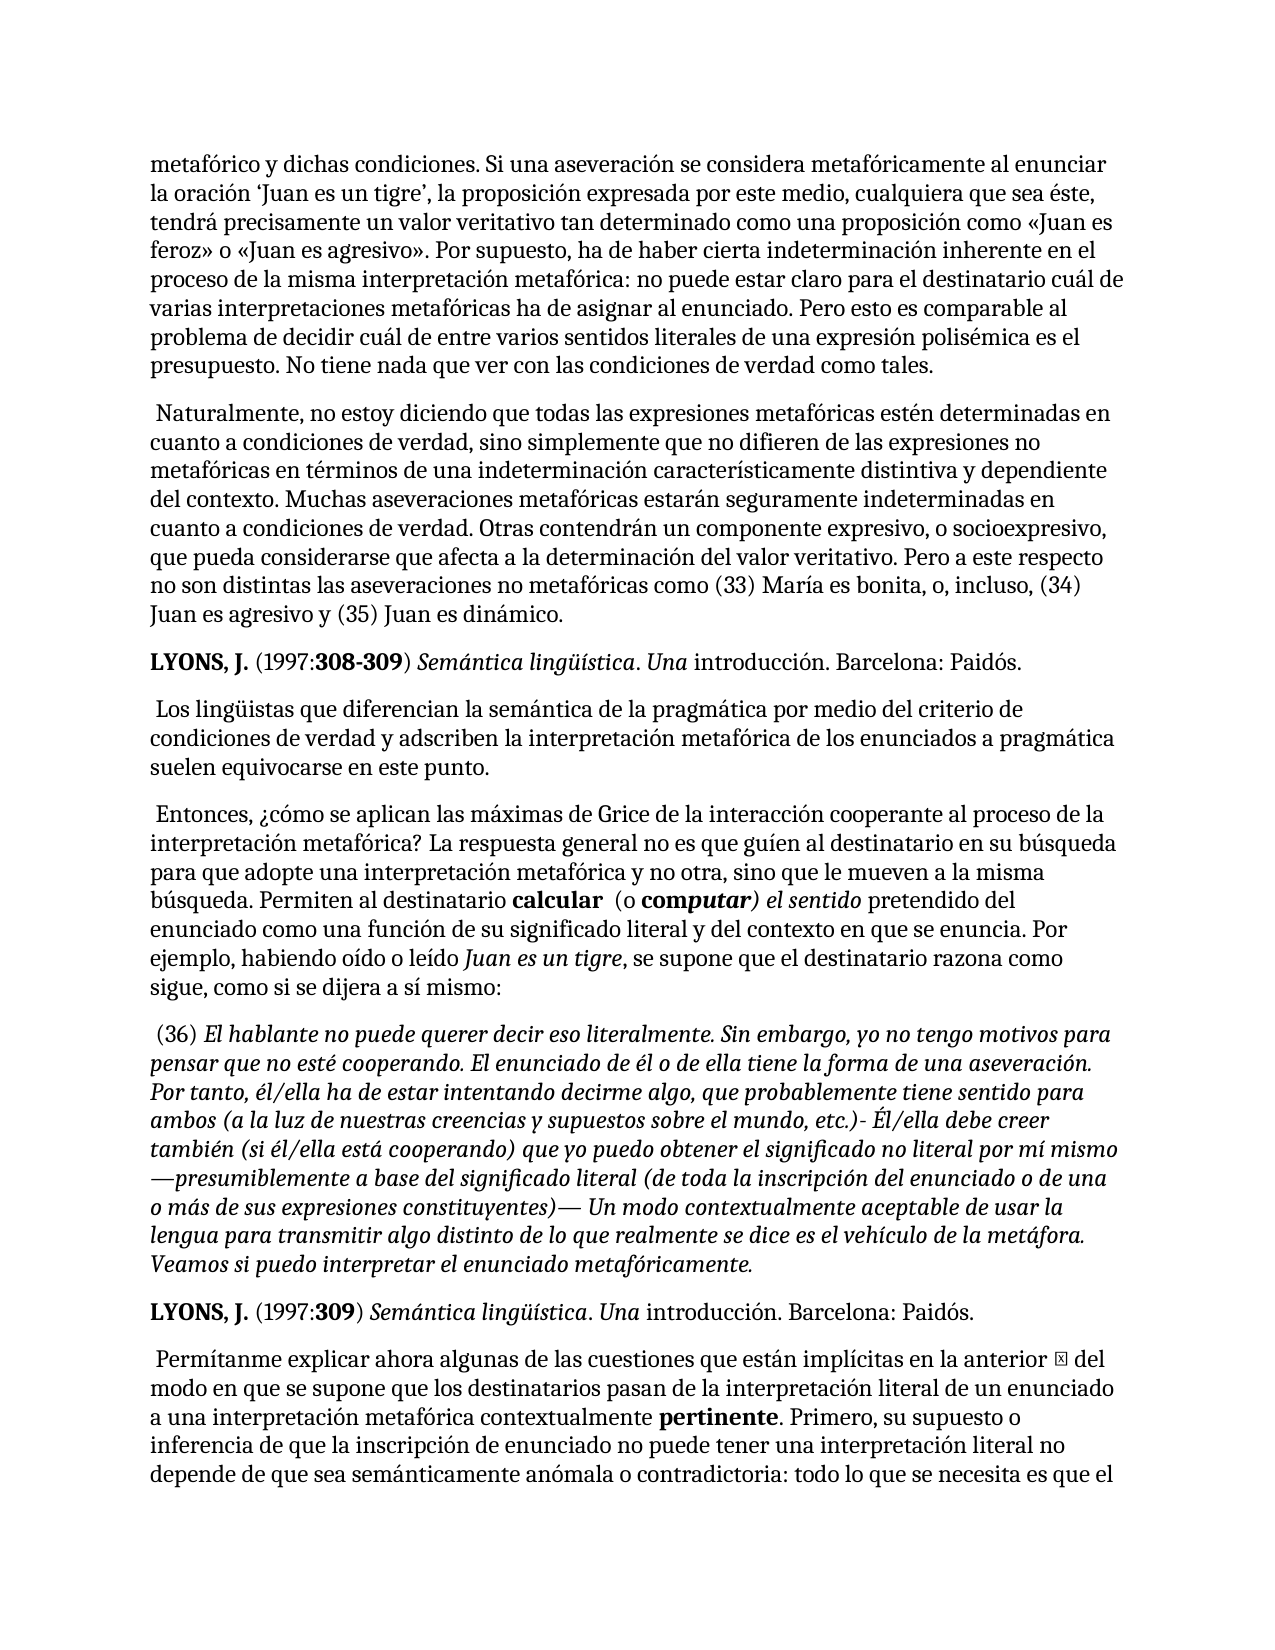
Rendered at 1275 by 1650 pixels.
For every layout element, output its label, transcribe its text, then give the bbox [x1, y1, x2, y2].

text Naturalmente, no estoy diciendo que todas las expresiones metafóricas estén determinadas en cuanto a condiciones de verdad, sino simplemente que no difieren de las expresiones no metafóricas en términos de una indeterminación característicamente distintiva y dependiente del contexto. Muchas aseveraciones metafóricas estarán seguramente indeterminadas en cuanto a condiciones de verdad. Otras contendrán un componente expresivo, o socioexpresivo, que pueda considerarse que afecta a la determinación del valor veritativo. Pero a este respecto no son distintas las aseveraciones no metafóricas como (33) María es bonita, o, incluso, (34) Juan es agresivo y (35) Juan es dinámico. [150, 399, 1125, 629]
text Los lingüistas que diferencian la semántica de la pragmática por medio del criterio de condiciones de verdad y adscriben la interpretación metafórica de los enunciados a pragmática suelen equivocarse en este punto. [150, 695, 1125, 781]
text (36) El hablante no puede querer decir eso literalmente. Sin embargo, yo no tengo motivos para pensar que no esté cooperando. El enunciado de él o de ella tiene la forma de una aseveración. Por tanto, él/ella ha de estar intentando decirme algo, que probablemente tiene sentido para ambos (a la luz de nuestras creencias y supuestos sobre el mundo, etc.)- Él/ella debe creer también (si él/ella está cooperando) que yo puedo obtener el significado no literal por mí mismo —presumiblemente a base del significado literal (de toda la inscripción del enunciado o de una o más de sus expresiones constituyentes)— Un modo contextualmente aceptable de usar la lengua para transmitir algo distinto de lo que realmente se dice es el vehículo de la metáfora. Veamos si puedo interpretar el enunciado metafóricamente. [150, 1020, 1125, 1279]
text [150, 1345, 1125, 1489]
text Entonces, ¿cómo se aplican las máximas de Grice de la interacción cooperante al proceso de la interpretación metafórica? La respuesta general no es que guíen al destinatario en su búsqueda para que adopte una interpretación metafórica y no otra, sino que le mueven a la misma búsqueda. Permiten al destinatario calcular (o computar) el sentido pretendido del enunciado como una función de su significado literal y del contexto en que se enuncia. Por ejemplo, habiendo oído o leído Juan es un tigre, se supone que el destinatario razona como sigue, como si se dijera a sí mismo: [150, 800, 1125, 1001]
text LYONS, J. (1997:308-309) Semántica lingüística. Una introducción. Barcelona: Paidós. [150, 647, 1125, 676]
text LYONS, J. (1997:309) Semántica lingüística. Una introducción. Barcelona: Paidós. [150, 1297, 1125, 1326]
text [150, 150, 1125, 380]
